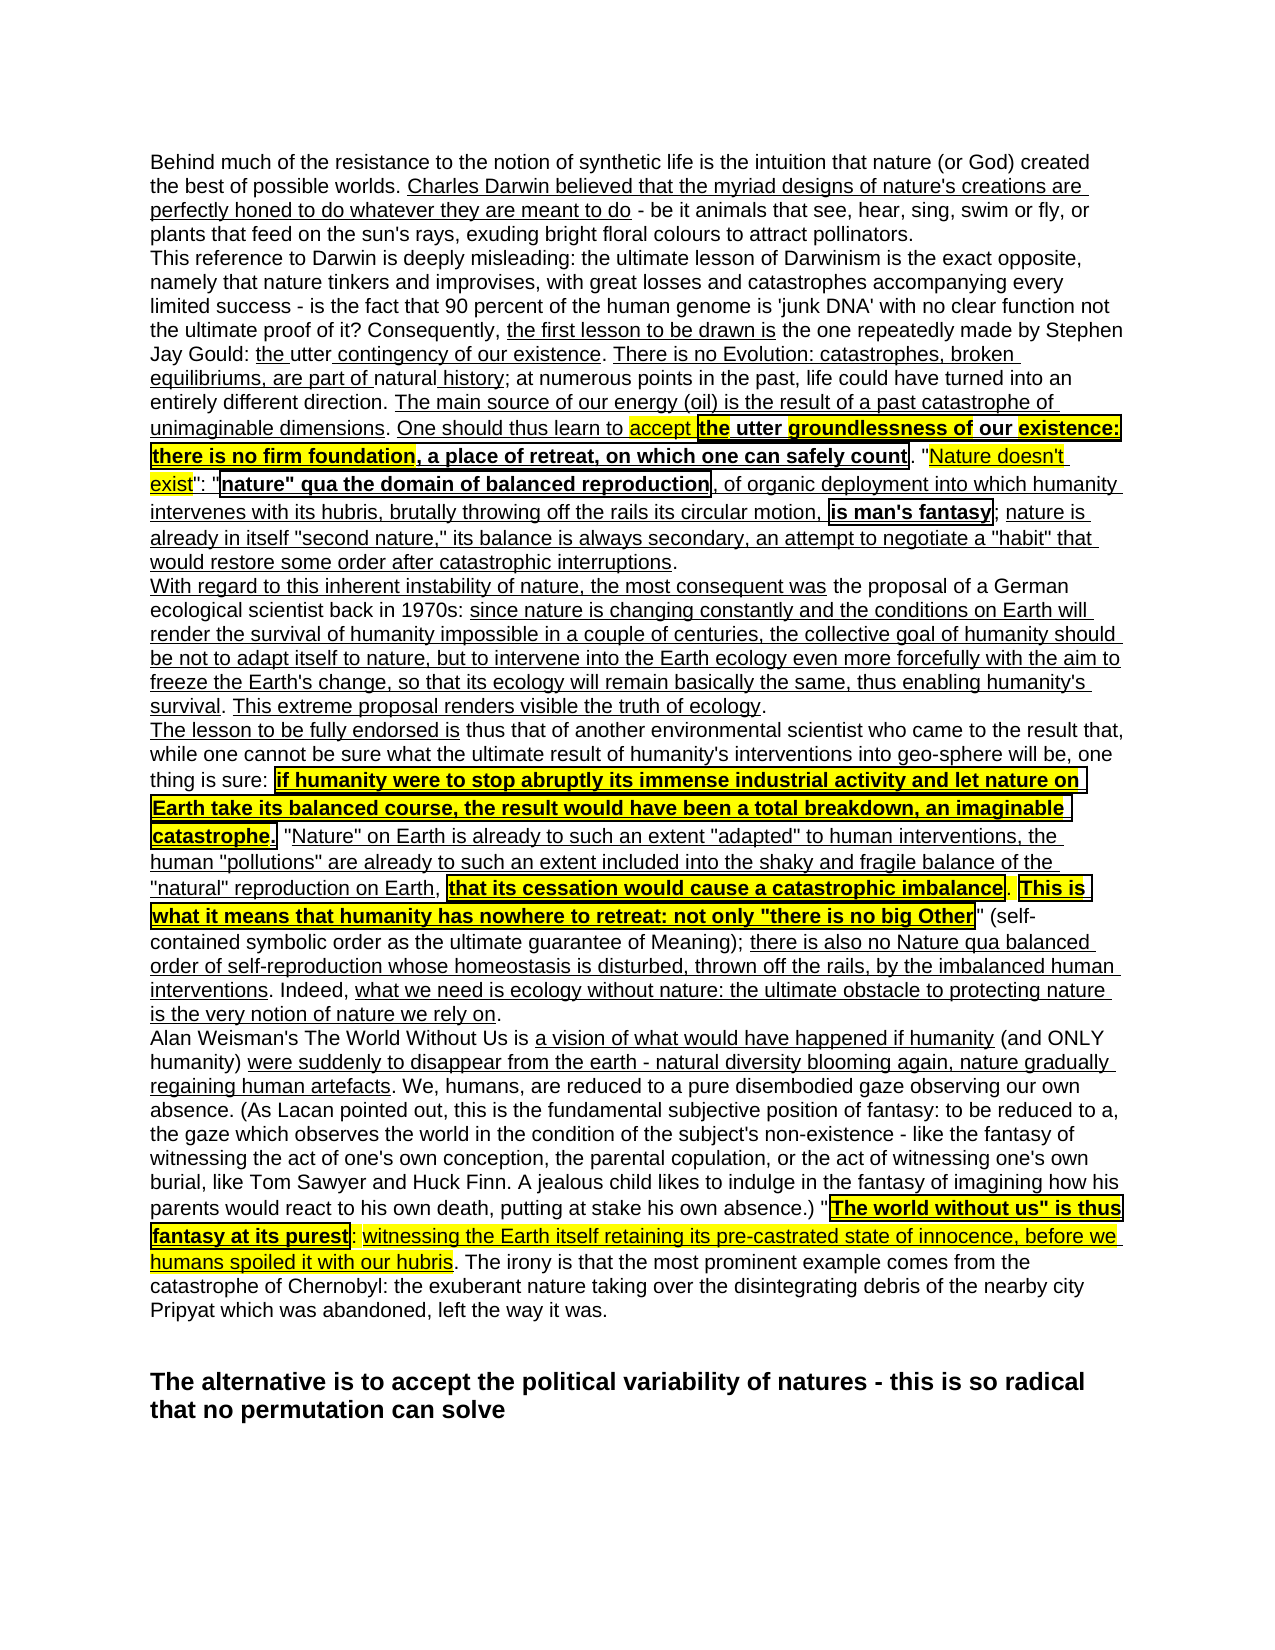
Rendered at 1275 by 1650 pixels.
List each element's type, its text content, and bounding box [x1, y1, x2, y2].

text This reference to Darwin is deeply misleading: the ultimate lesson of Darwinism is the exact opposite, namely that nature tinkers and improvises, with great losses and catastrophes accompanying every limited success - is the fact that 90 percent of the human genome is 'junk DNA' with no clear function not the ultimate proof of it? Consequently, the first lesson to be drawn is the one repeatedly made by Stephen Jay Gould: the utter contingency of our existence. There is no Evolution: catastrophes, broken equilibriums, are part of natural history; at numerous points in the past, life could have turned into an entirely different direction. The main source of our energy (oil) is the result of a past catastrophe of unimaginable dimensions. One should thus learn to accept the utter groundlessness of our existence: there is no firm foundation, a place of retreat, on which one can safely count. "Nature doesn't exist": "nature" qua the domain of balanced reproduction, of organic deployment into which humanity intervenes with its hubris, brutally throwing off the rails its circular motion, is man's fantasy; nature is already in itself "second nature," its balance is always secondary, an attempt to negotiate a "habit" that would restore some order after catastrophic interruptions. [150, 246, 1125, 574]
text Behind much of the resistance to the notion of synthetic life is the intuition that nature (or God) created the best of possible worlds. Charles Darwin believed that the myriad designs of nature's creations are perfectly honed to do whatever they are meant to do - be it animals that see, hear, sing, swim or fly, or plants that feed on the sun's rays, exuding bright floral colours to attract pollinators. [150, 150, 1125, 246]
text With regard to this inherent instability of nature, the most consequent was the proposal of a German ecological scientist back in 1970s: since nature is changing constantly and the conditions on Earth will render the survival of humanity impossible in a couple of centuries, the collective goal of humanity should be not to adapt itself to nature, but to intervene into the Earth ecology even more forcefully with the aim to freeze the Earth's change, so that its ecology will remain basically the same, thus enabling humanity's survival. This extreme proposal renders visible the truth of ecology. [150, 574, 1125, 718]
text The alternative is to accept the political variability of natures - this is so radical that no permutation can solve [150, 1367, 1125, 1424]
text The lesson to be fully endorsed is thus that of another environmental scientist who came to the result that, while one cannot be sure what the ultimate result of humanity's interventions into geo-sphere will be, one thing is sure: if humanity were to stop abruptly its immense industrial activity and let nature on Earth take its balanced course, the result would have been a total breakdown, an imaginable catastrophe. "Nature" on Earth is already to such an extent "adapted" to human interventions, the human "pollutions" are already to such an extent included into the shaky and fragile balance of the "natural" reproduction on Earth, that its cessation would cause a catastrophic imbalance. This is what it means that humanity has nowhere to retreat: not only "there is no big Other" (self-contained symbolic order as the ultimate guarantee of Meaning); there is also no Nature qua balanced order of self-reproduction whose homeostasis is disturbed, thrown off the rails, by the imbalanced human interventions. Indeed, what we need is ecology without nature: the ultimate obstacle to protecting nature is the very notion of nature we rely on. [150, 718, 1125, 1026]
text Alan Weisman's The World Without Us is a vision of what would have happened if humanity (and ONLY humanity) were suddenly to disappear from the earth - natural diversity blooming again, nature gradually regaining human artefacts. We, humans, are reduced to a pure disembodied gaze observing our own absence. (As Lacan pointed out, this is the fundamental subjective position of fantasy: to be reduced to a, the gaze which observes the world in the condition of the subject's non-existence - like the fantasy of witnessing the act of one's own conception, the parental copulation, or the act of witnessing one's own burial, like Tom Sawyer and Huck Finn. A jealous child likes to indulge in the fantasy of imagining how his parents would react to his own death, putting at stake his own absence.) "The world without us" is thus fantasy at its purest: witnessing the Earth itself retaining its pre-castrated state of innocence, before we humans spoiled it with our hubris. The irony is that the most prominent example comes from the catastrophe of Chernobyl: the exuberant nature taking over the disintegrating debris of the nearby city Pripyat which was abandoned, left the way it was. [150, 1026, 1125, 1322]
